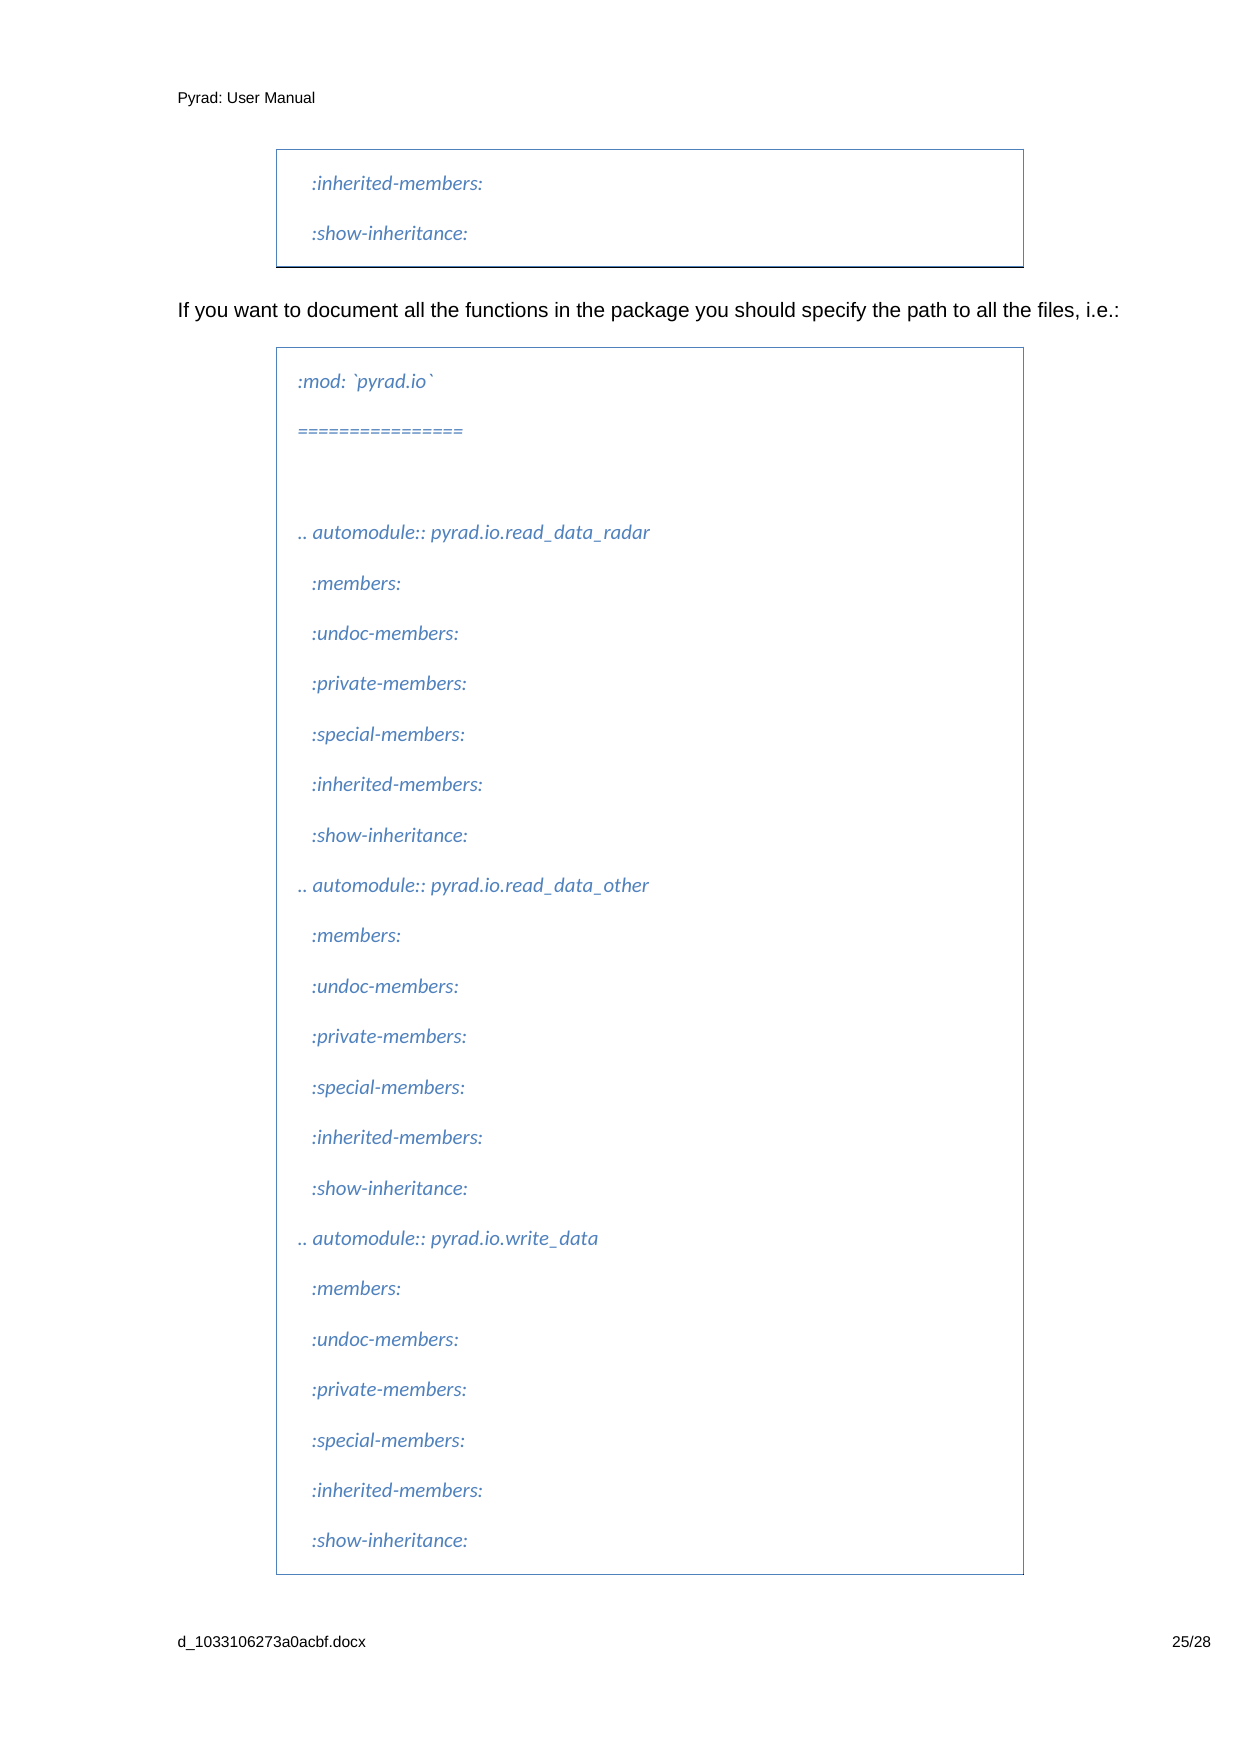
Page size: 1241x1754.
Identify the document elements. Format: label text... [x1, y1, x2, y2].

text :members: [277, 1254, 1023, 1301]
text :mod: `pyrad.io` [277, 348, 1023, 393]
text .. automodule:: pyrad.io.write_data [277, 1204, 1023, 1251]
text :special-members: [277, 699, 1023, 746]
text .. automodule:: pyrad.io.read_data_radar [277, 498, 1023, 545]
text :private-members: [277, 649, 1023, 696]
text :undoc-members: [277, 1304, 1023, 1351]
text :inherited-members: [277, 1456, 1023, 1503]
text :show-inheritance: [277, 800, 1023, 847]
text :special-members: [277, 1052, 1023, 1099]
text :members: [277, 548, 1023, 595]
text .. automodule:: pyrad.io.read_data_other [277, 851, 1023, 898]
text :show-inheritance: [277, 1153, 1023, 1200]
text :undoc-members: [277, 952, 1023, 998]
text :inherited-members: [277, 150, 1023, 195]
text :undoc-members: [277, 599, 1023, 646]
text :inherited-members: [277, 750, 1023, 797]
text :members: [277, 901, 1023, 948]
text If you want to document all the functions in the package you should specify the path to all the files, i.e.: [177, 294, 1122, 322]
text :inherited-members: [277, 1103, 1023, 1150]
text ================ [277, 397, 1023, 444]
text :show-inheritance: [277, 199, 1023, 266]
text :special-members: [277, 1405, 1023, 1452]
text :private-members: [277, 1002, 1023, 1049]
text :show-inheritance: [277, 1506, 1023, 1574]
text :private-members: [277, 1355, 1023, 1402]
